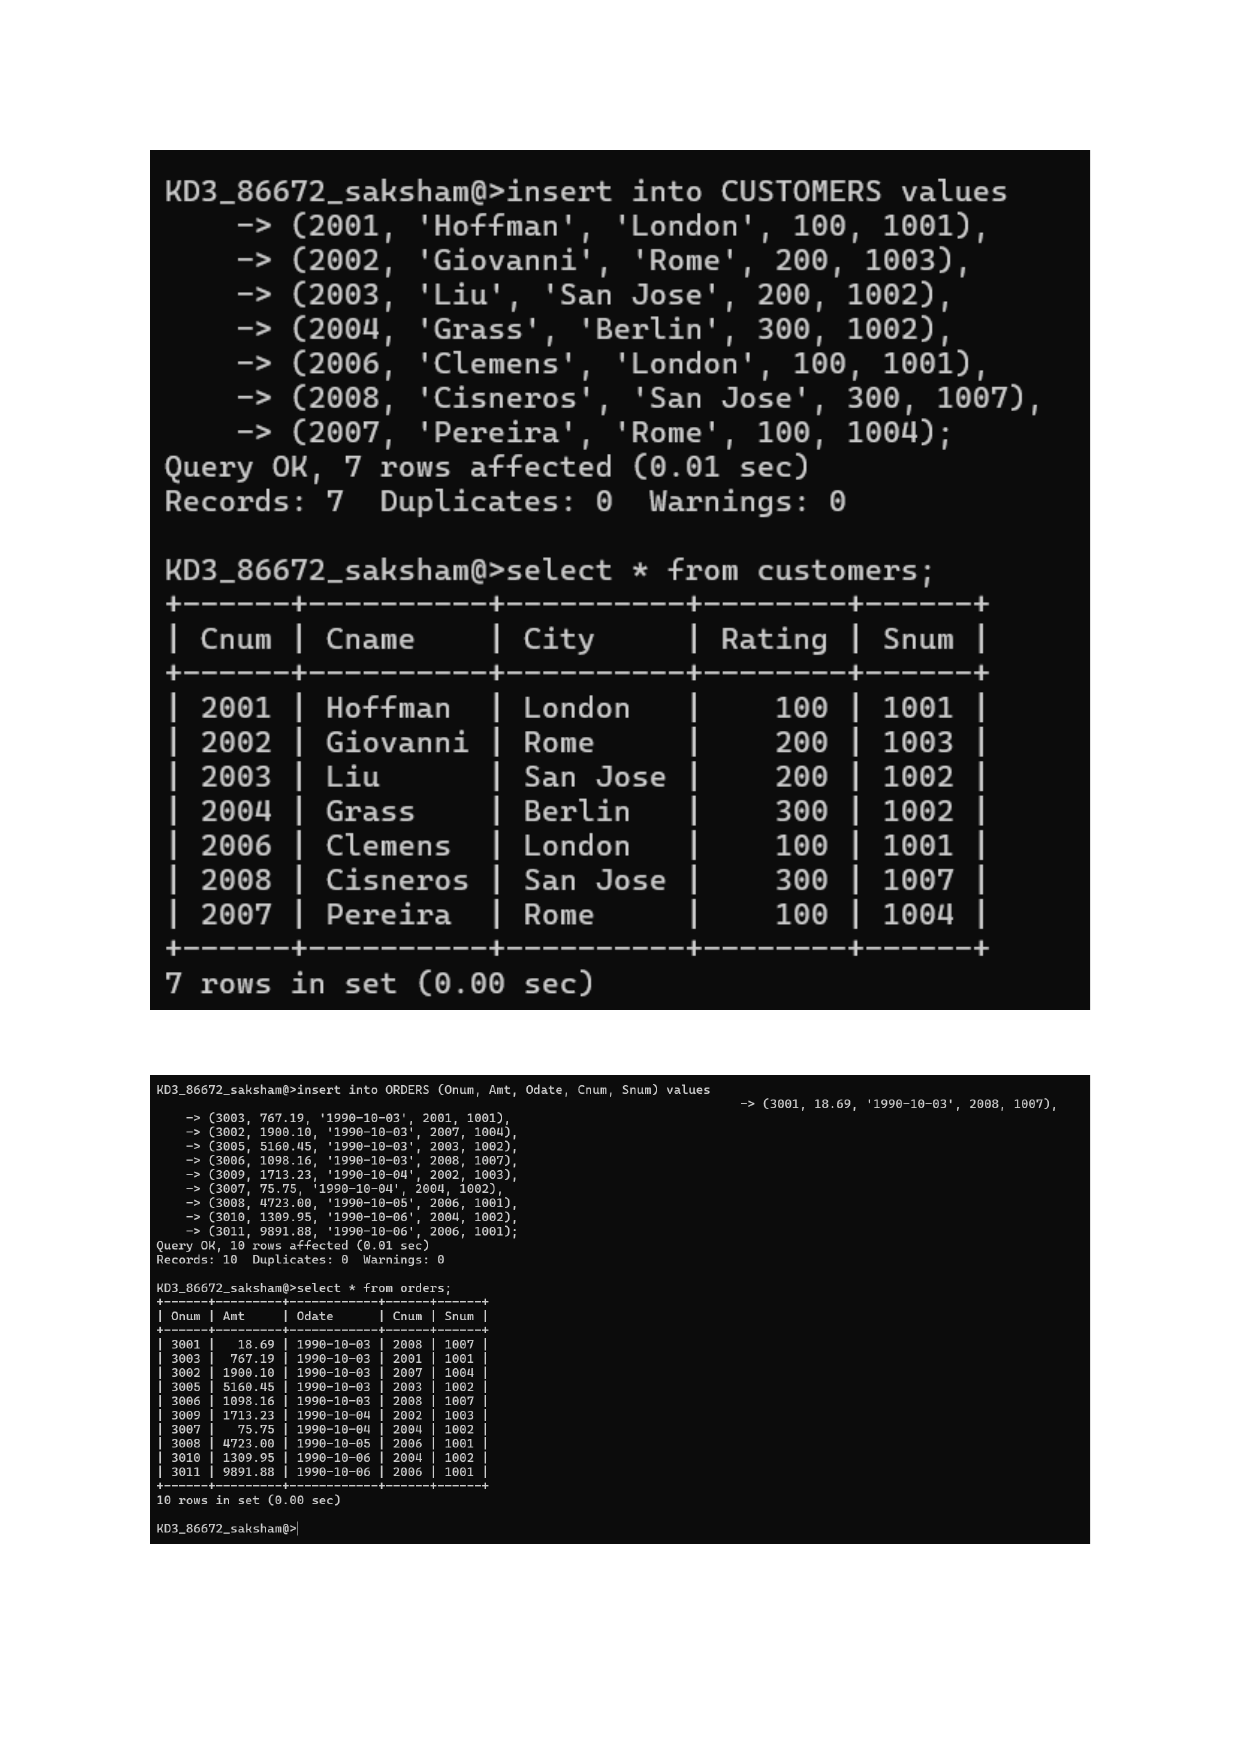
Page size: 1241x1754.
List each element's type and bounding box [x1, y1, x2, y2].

picture [150, 150, 1091, 1010]
picture [150, 1075, 1091, 1544]
